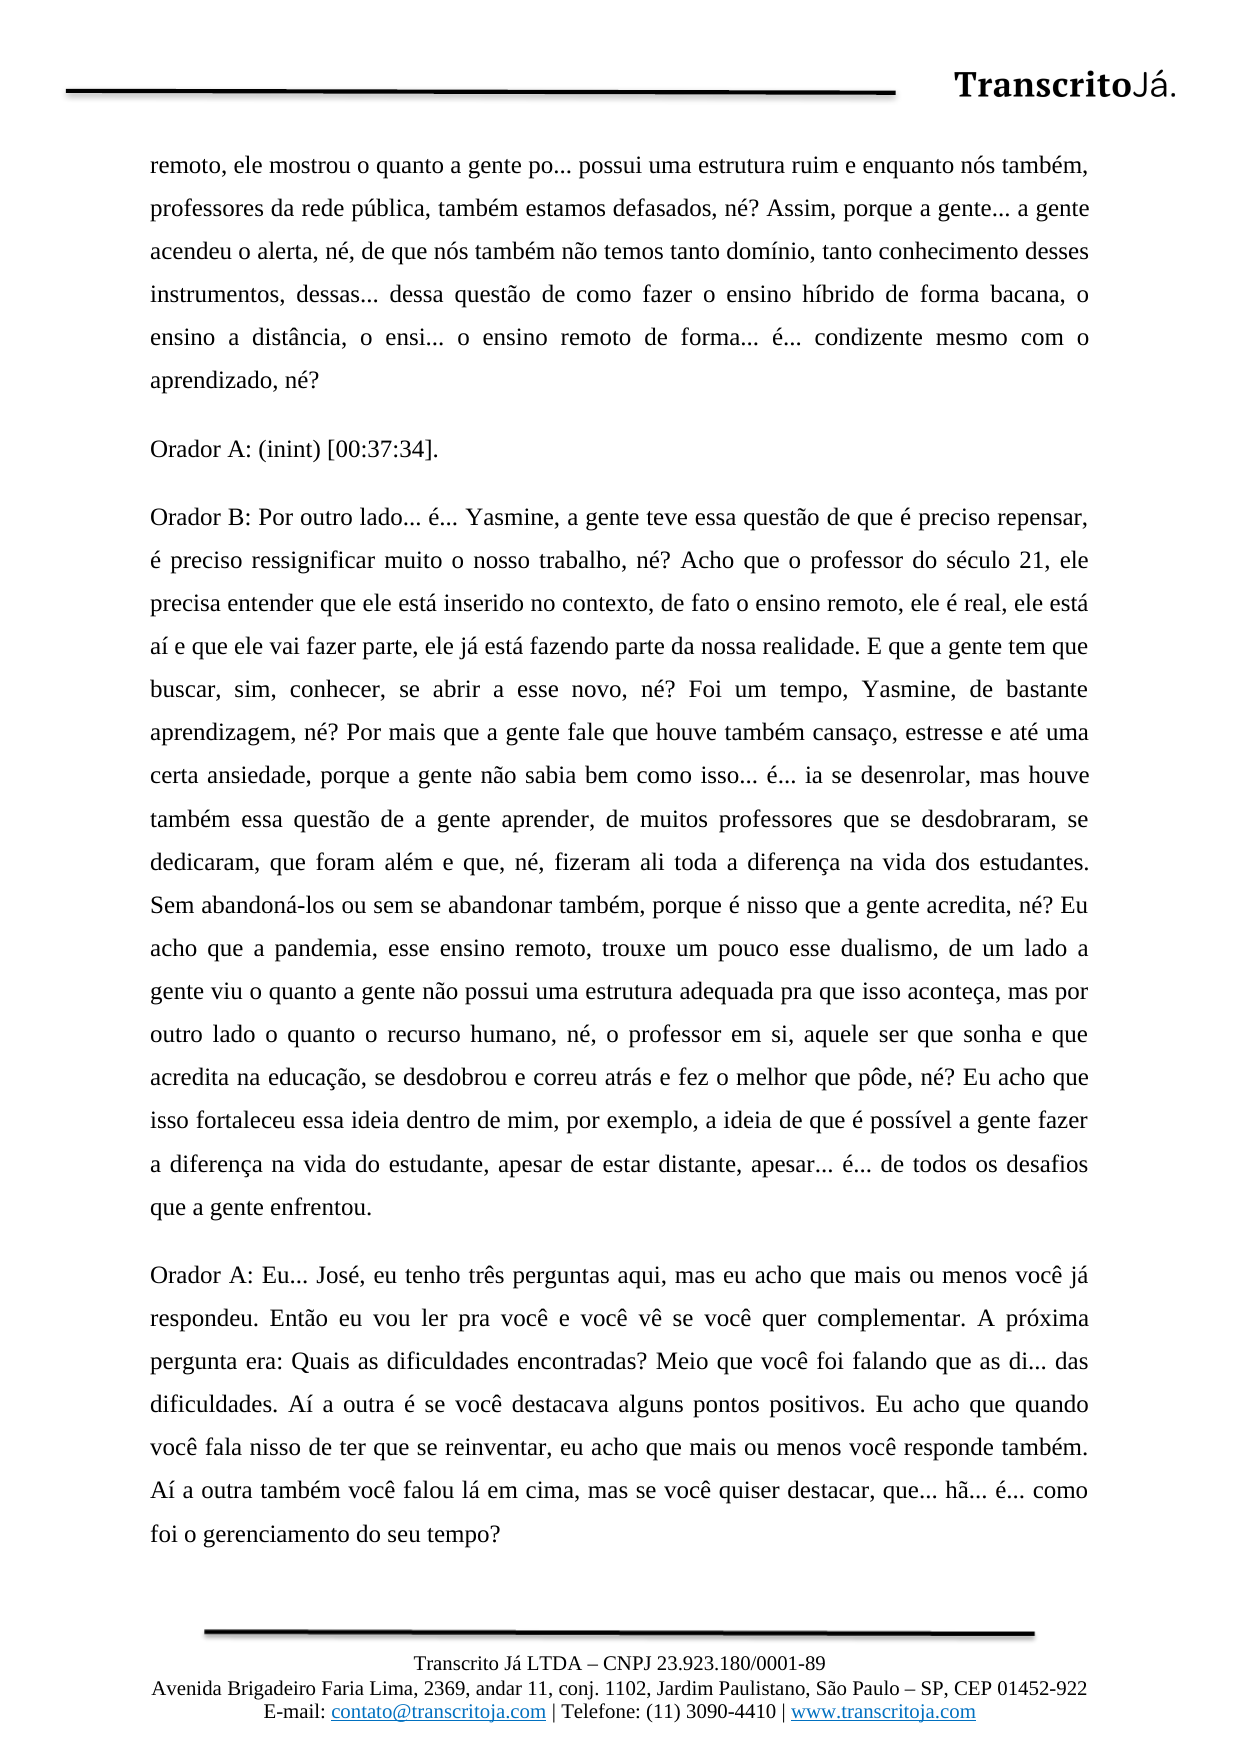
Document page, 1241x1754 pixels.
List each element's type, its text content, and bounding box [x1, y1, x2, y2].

text Orador A: (inint) [00:37:34]. [150, 434, 1090, 462]
text Orador B: Por outro lado... é... Yasmine, a gente teve essa questão de que é preciso repensar, é preciso ressignificar muito o nosso trabalho, né? Acho que o professor do século 21, ele precisa entender que ele está inserido no contexto, de fato o ensino remoto, ele é real, ele está aí e que ele vai fazer parte, ele já está fazendo parte da nossa realidade. E que a gente tem que buscar, sim, conhecer, se abrir a esse novo, né? Foi um tempo, Yasmine, de bastante aprendizagem, né? Por mais que a gente fale que houve também cansaço, estresse e até uma certa ansiedade, porque a gente não sabia bem como isso... é... ia se desenrolar, mas houve também essa questão de a gente aprender, de muitos professores que se desdobraram, se dedicaram, que foram além e que, né, fizeram ali toda a diferença na vida dos estudantes. Sem abandoná-los ou sem se abandonar também, porque é nisso que a gente acredita, né? Eu acho que a pandemia, esse ensino remoto, trouxe um pouco esse dualismo, de um lado a gente viu o quanto a gente não possui uma estrutura adequada pra que isso aconteça, mas por outro lado o quanto o recurso humano, né, o professor em si, aquele ser que sonha e que acredita na educação, se desdobrou e correu atrás e fez o melhor que pôde, né? Eu acho que isso fortaleceu essa ideia dentro de mim, por exemplo, a ideia de que é possível a gente fazer a diferença na vida do estudante, apesar de estar distante, apesar... é... de todos os desafios que a gente enfrentou. [150, 502, 1090, 1221]
text Orador A: Eu... José, eu tenho três perguntas aqui, mas eu acho que mais ou menos você já respondeu. Então eu vou ler pra você e você vê se você quer complementar. A próxima pergunta era: Quais as dificuldades encontradas? Meio que você foi falando que as di... das dificuldades. Aí a outra é se você destacava alguns pontos positivos. Eu acho que quando você fala nisso de ter que se reinventar, eu acho que mais ou menos você responde também. Aí a outra também você falou lá em cima, mas se você quiser destacar, que... hã... é... como foi o gerenciamento do seu tempo? [150, 1260, 1090, 1547]
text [150, 150, 1090, 394]
picture [943, 52, 1191, 115]
